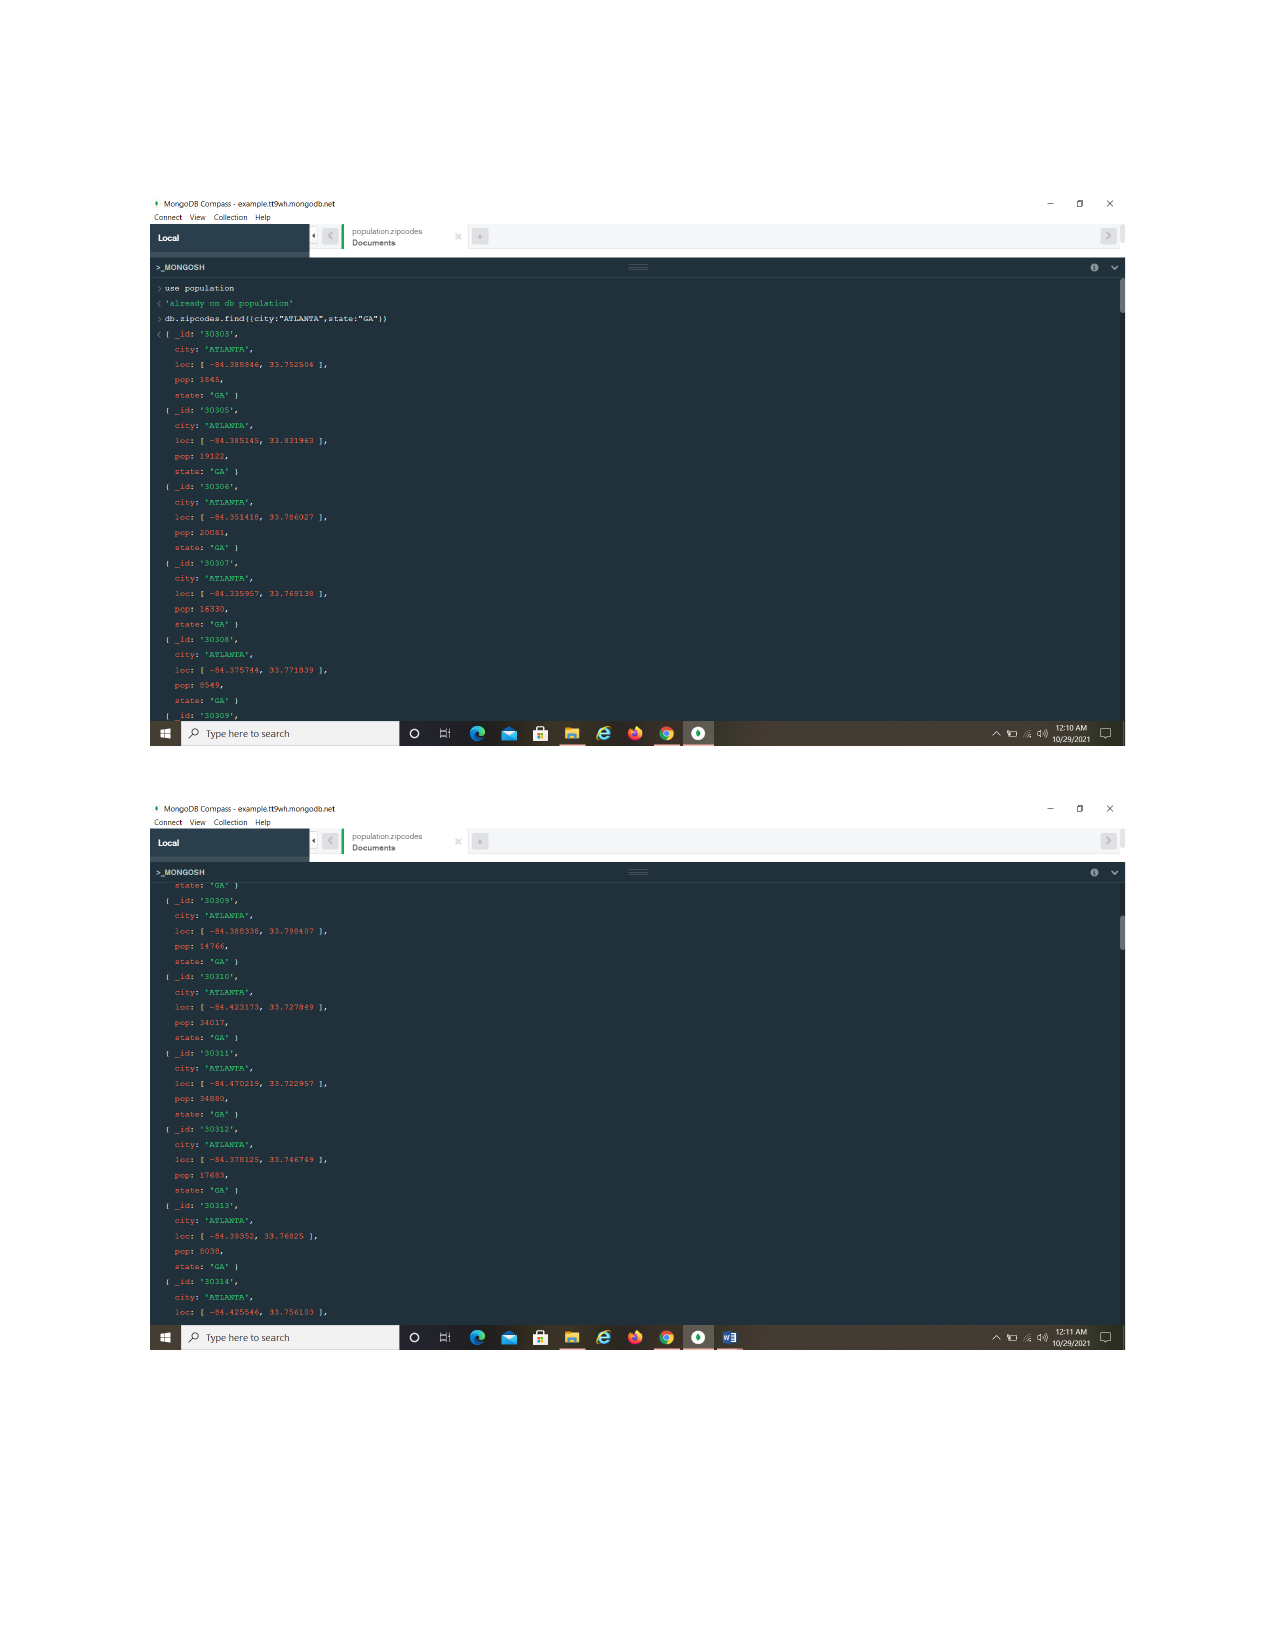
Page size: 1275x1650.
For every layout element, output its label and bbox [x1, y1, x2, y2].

picture [150, 801, 1125, 1350]
picture [150, 196, 1125, 746]
